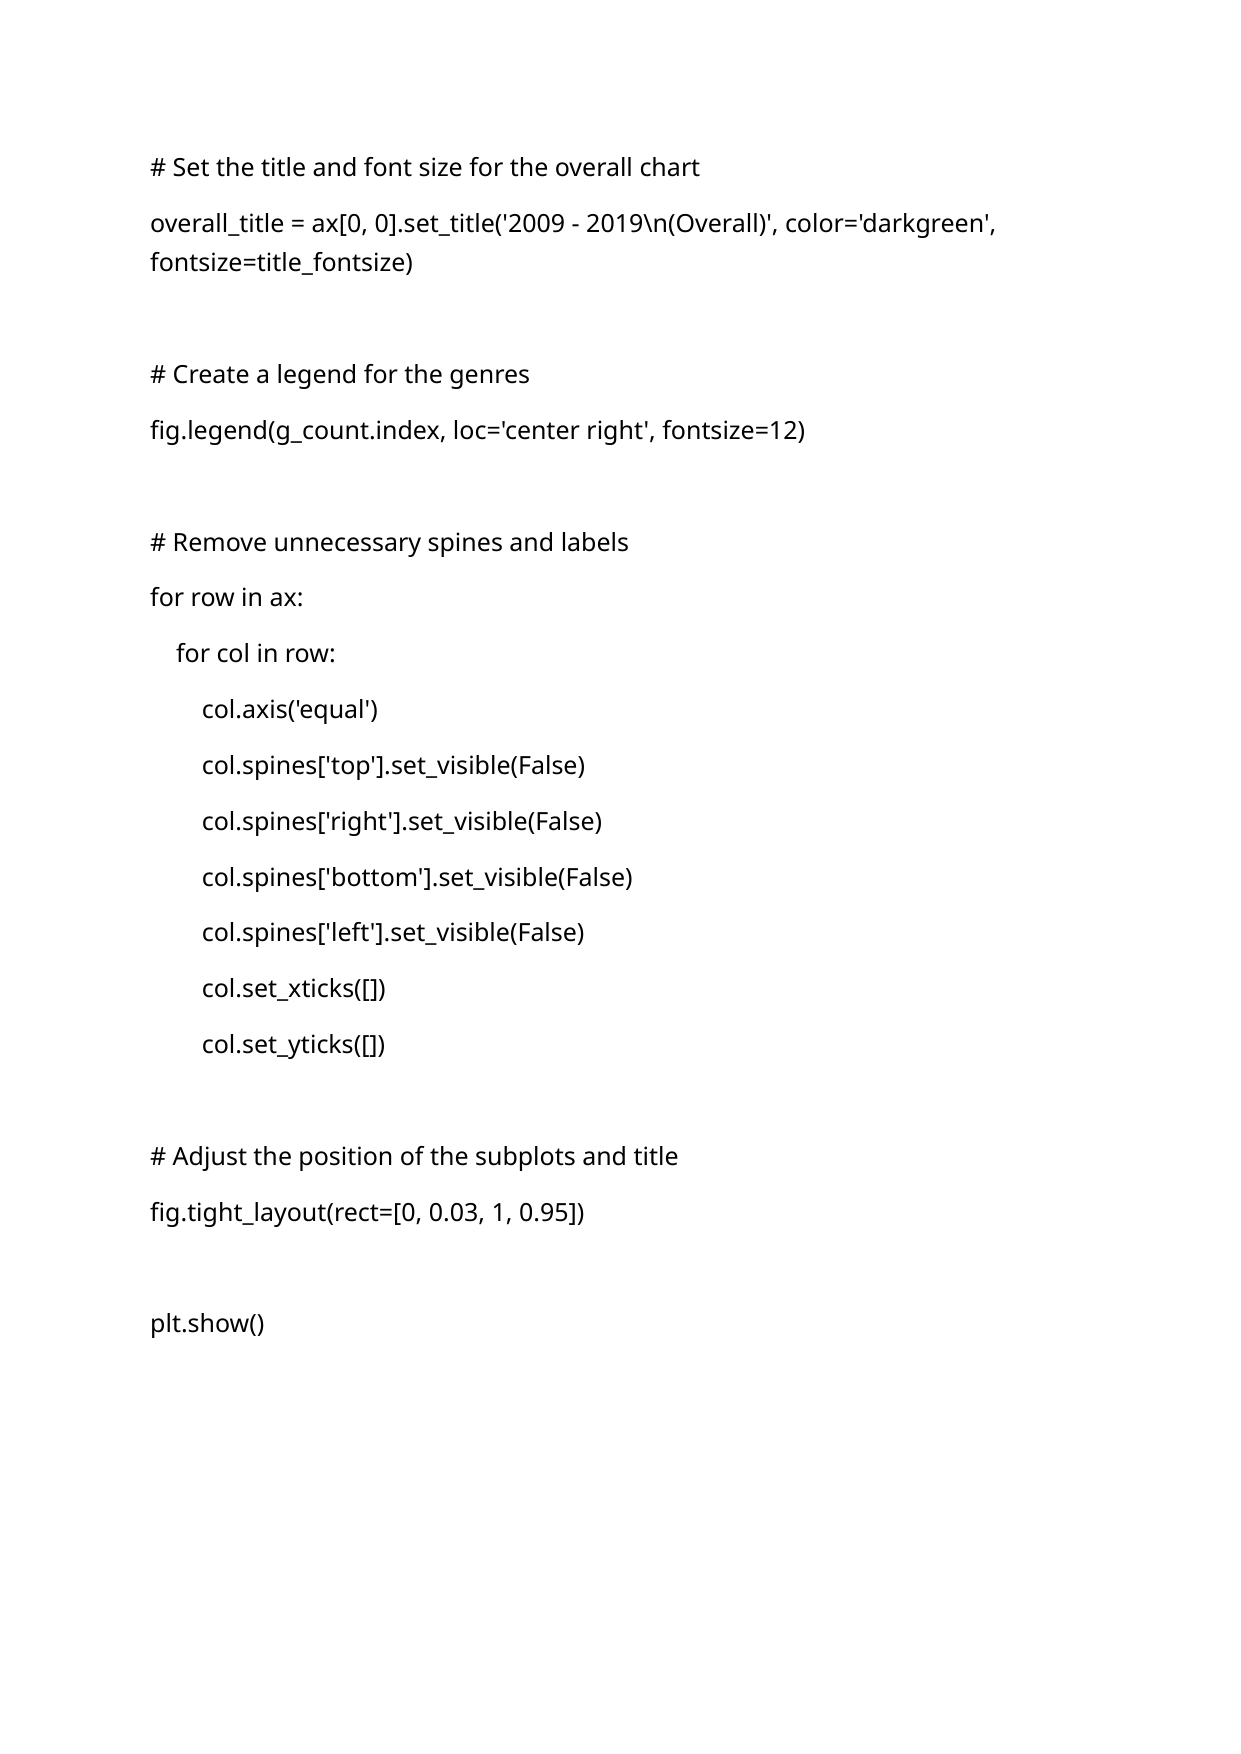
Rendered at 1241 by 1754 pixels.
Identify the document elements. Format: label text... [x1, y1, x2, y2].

text col.axis('equal') [150, 692, 1090, 726]
text plt.show() [150, 1306, 1090, 1340]
text fig.tight_layout(rect=[0, 0.03, 1, 0.95]) [150, 1194, 1090, 1228]
text col.set_yticks([]) [150, 1027, 1090, 1061]
text overall_title = ax[0, 0].set_title('2009 - 2019\n(Overall)', color='darkgreen', fontsize=title_fontsize) [150, 206, 1090, 279]
text col.spines['left'].set_visible(False) [150, 915, 1090, 949]
text for col in row: [150, 636, 1090, 670]
text # Set the title and font size for the overall chart [150, 150, 1090, 184]
text col.set_xticks([]) [150, 971, 1090, 1005]
text col.spines['top'].set_visible(False) [150, 747, 1090, 782]
text fig.legend(g_count.index, loc='center right', fontsize=12) [150, 412, 1090, 447]
text # Remove unnecessary spines and labels [150, 524, 1090, 558]
text col.spines['right'].set_visible(False) [150, 803, 1090, 837]
text # Adjust the position of the subplots and title [150, 1138, 1090, 1172]
text for row in ax: [150, 580, 1090, 614]
text col.spines['bottom'].set_visible(False) [150, 859, 1090, 893]
text # Create a legend for the genres [150, 357, 1090, 391]
